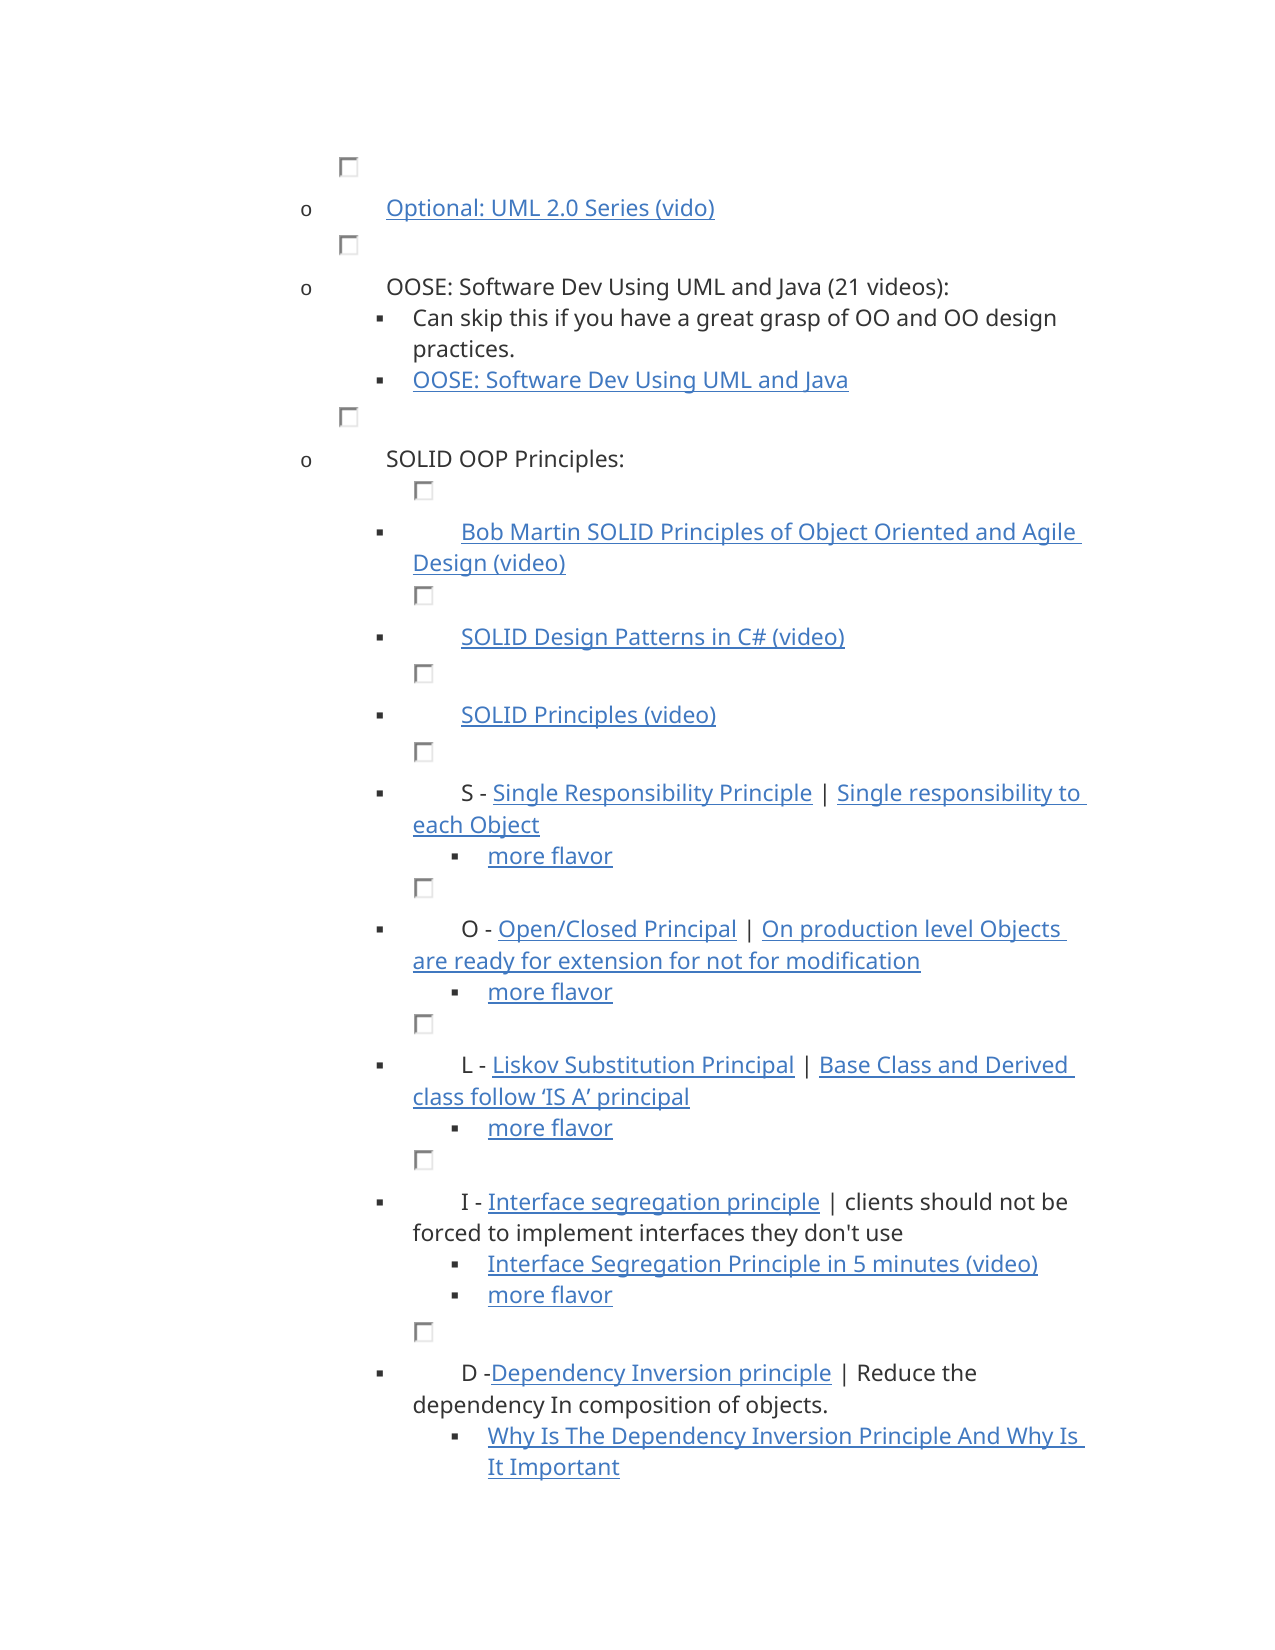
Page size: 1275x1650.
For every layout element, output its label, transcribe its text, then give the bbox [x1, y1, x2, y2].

list S - Single Responsibility Principle | Single responsibility to each Object [375, 735, 1087, 840]
list Why Is The Dependency Inversion Principle And Why Is It Important [450, 1420, 1087, 1482]
list O - Open/Closed Principal | On production level Objects are ready for extension for not for modification [375, 871, 1087, 976]
list Bob Martin SOLID Principles of Object Oriented and Agile Design (video) [375, 474, 1087, 578]
list SOLID Principles (video) [375, 657, 1087, 730]
list more flavor [450, 1112, 1087, 1143]
list more flavor [450, 840, 1087, 871]
list OOSE: Software Dev Using UML and Java [375, 364, 1087, 396]
list D -Dependency Inversion principle | Reduce the dependency In composition of objects. [375, 1315, 1087, 1420]
list Can skip this if you have a great grasp of OO and OO design practices. [375, 302, 1087, 364]
list SOLID OOP Principles: [300, 400, 1087, 474]
list Optional: UML 2.0 Series (vido) [300, 150, 1087, 223]
list Interface Segregation Principle in 5 minutes (video) [450, 1248, 1087, 1279]
list more flavor [450, 976, 1087, 1007]
list SOLID Design Patterns in C# (video) [375, 578, 1087, 652]
list L - Liskov Substitution Principal | Base Class and Derived class follow ‘IS A’ principal [375, 1007, 1087, 1112]
list more flavor [450, 1279, 1087, 1310]
list I - Interface segregation principle | clients should not be forced to implement interfaces they don't use [375, 1143, 1087, 1248]
list OOSE: Software Dev Using UML and Java (21 videos): [300, 228, 1087, 302]
